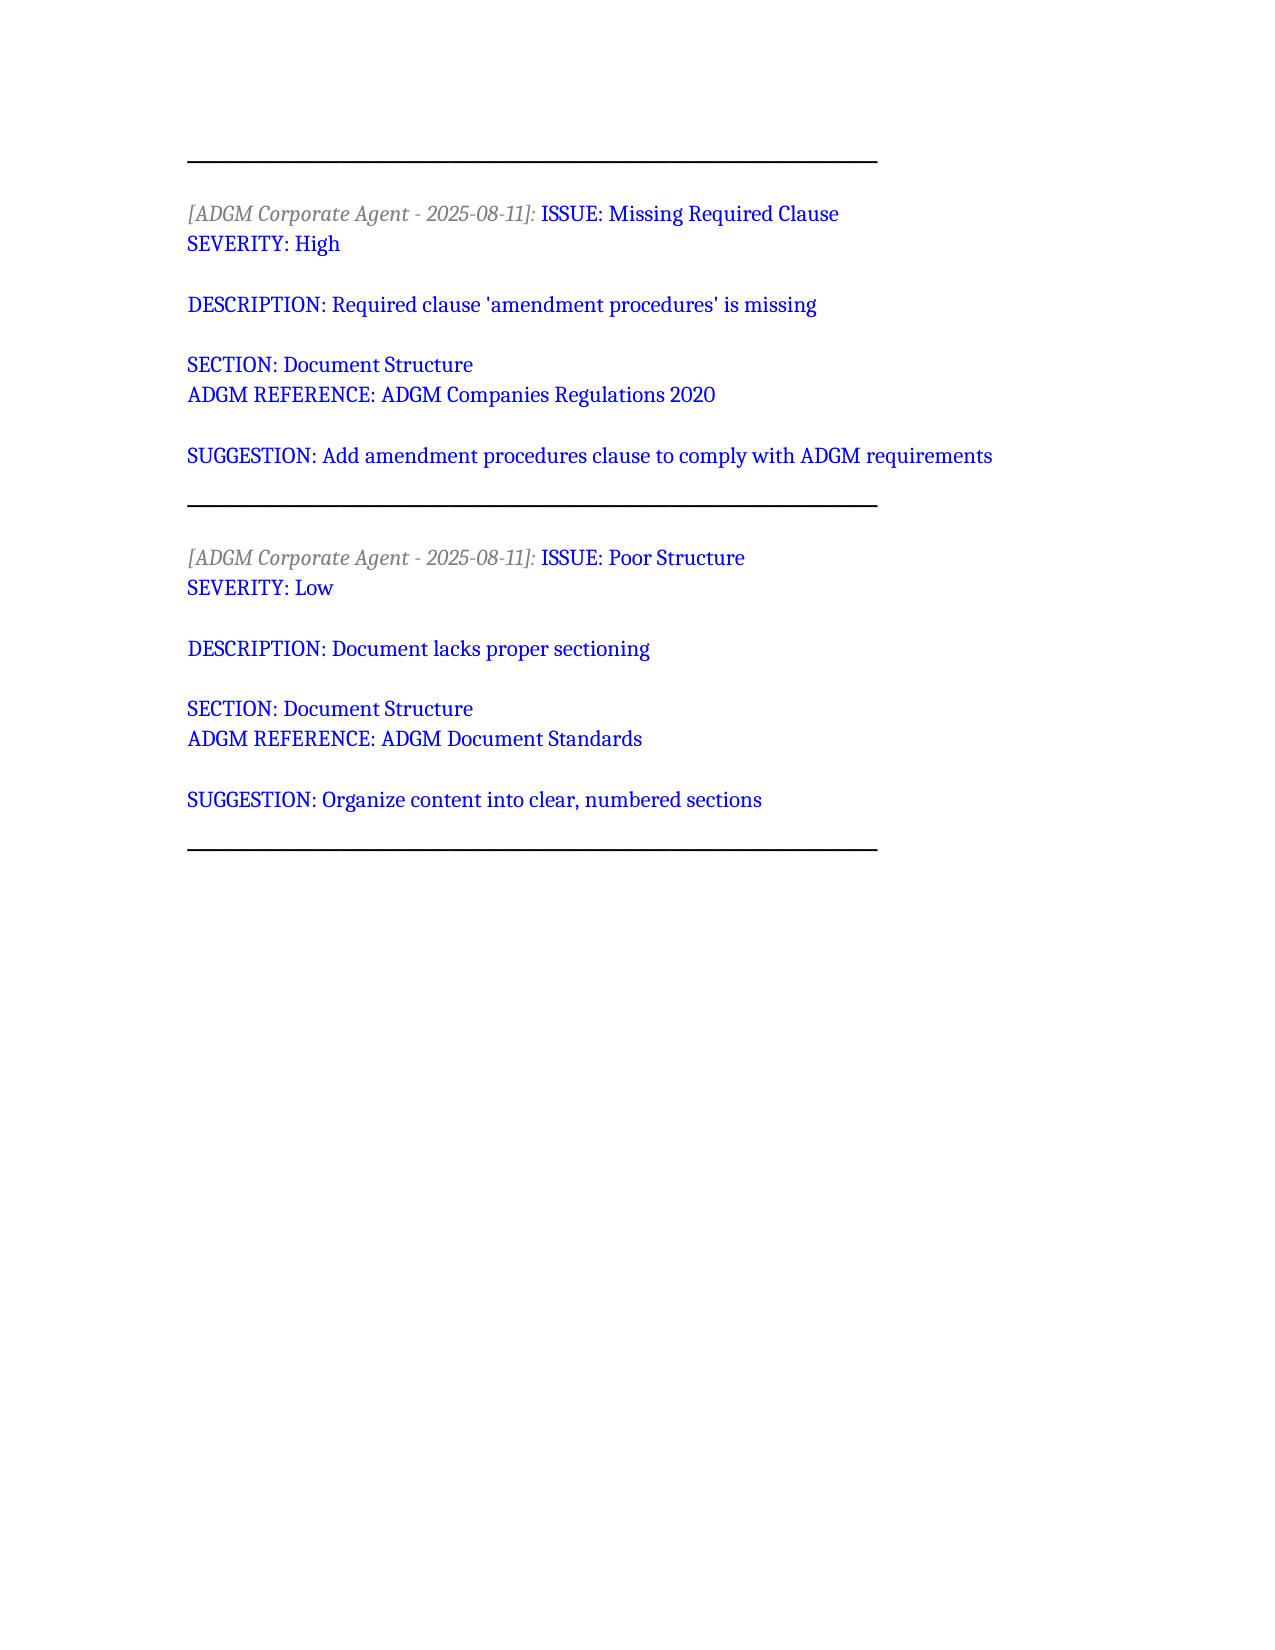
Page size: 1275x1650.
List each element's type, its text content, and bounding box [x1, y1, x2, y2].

text [ADGM Corporate Agent - 2025-08-11]: ISSUE: Poor Structure SEVERITY: Low DESCRIPTION: Document lacks proper sectioning SECTION: Document Structure ADGM REFERENCE: ADGM Document Standards SUGGESTION: Organize content into clear, numbered sections [187, 545, 1087, 813]
text [ADGM Corporate Agent - 2025-08-11]: ISSUE: Missing Required Clause SEVERITY: High DESCRIPTION: Required clause 'amendment procedures' is missing SECTION: Document Structure ADGM REFERENCE: ADGM Companies Regulations 2020 SUGGESTION: Add amendment procedures clause to comply with ADGM requirements [187, 201, 1087, 469]
text ────────────────────────────────────────────────── [187, 837, 1087, 864]
text ────────────────────────────────────────────────── [187, 494, 1087, 520]
text ────────────────────────────────────────────────── [187, 150, 1087, 176]
